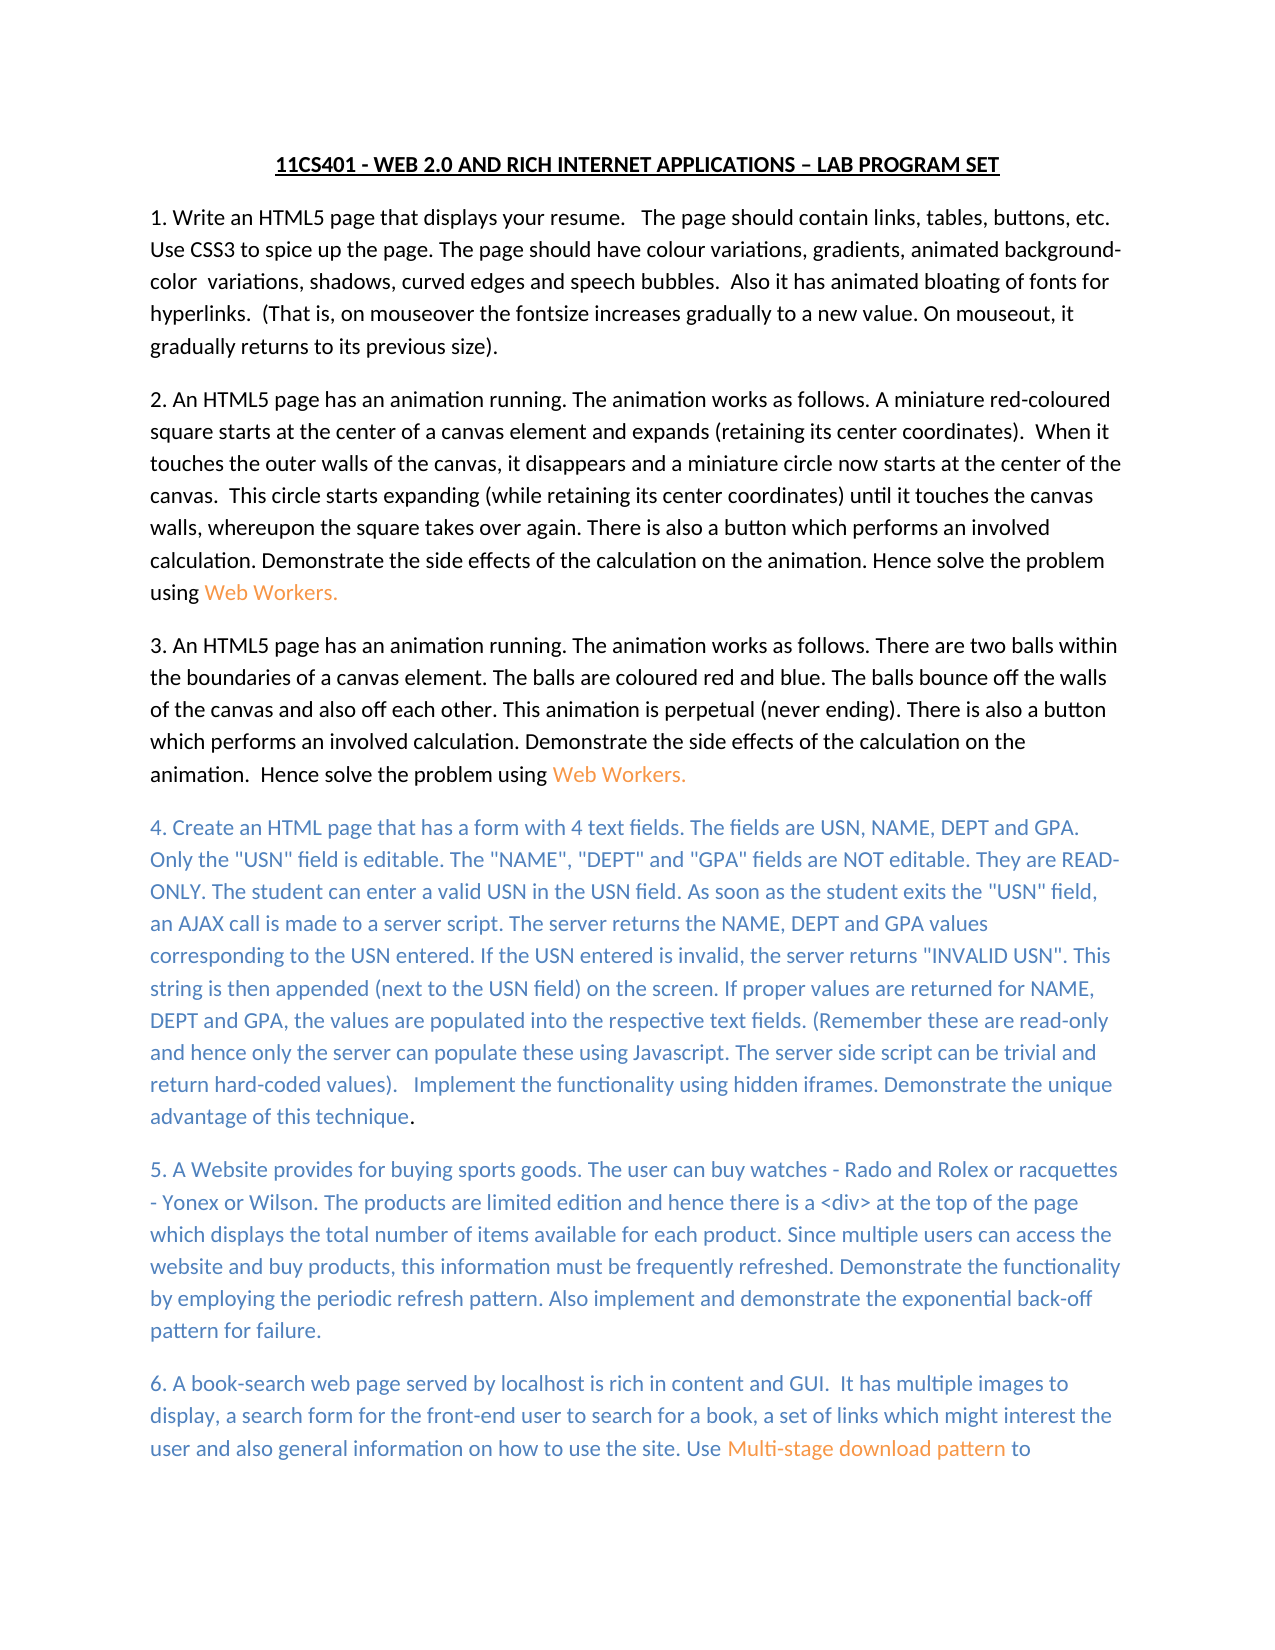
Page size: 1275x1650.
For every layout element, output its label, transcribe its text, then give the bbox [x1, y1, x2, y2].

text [150, 1369, 1125, 1462]
text 4. Create an HTML page that has a form with 4 text fields. The fields are USN, NAME, DEPT and GPA. Only the "USN" field is editable. The "NAME", "DEPT" and "GPA" fields are NOT editable. They are READ-ONLY. The student can enter a valid USN in the USN field. As soon as the student exits the "USN" field, an AJAX call is made to a server script. The server returns the NAME, DEPT and GPA values corresponding to the USN entered. If the USN entered is invalid, the server returns "INVALID USN". This string is then appended (next to the USN field) on the screen. If proper values are returned for NAME, DEPT and GPA, the values are populated into the respective text fields. (Remember these are read-only and hence only the server can populate these using Javascript. The server side script can be trivial and return hard-coded values). Implement the functionality using hidden iframes. Demonstrate the unique advantage of this technique. [150, 813, 1125, 1130]
text 1. Write an HTML5 page that displays your resume. The page should contain links, tables, buttons, etc. Use CSS3 to spice up the page. The page should have colour variations, gradients, animated background-color variations, shadows, curved edges and speech bubbles. Also it has animated bloating of fonts for hyperlinks. (That is, on mouseover the fontsize increases gradually to a new value. On mouseout, it gradually returns to its previous size). [150, 203, 1125, 360]
text 2. An HTML5 page has an animation running. The animation works as follows. A miniature red-coloured square starts at the center of a canvas element and expands (retaining its center coordinates). When it touches the outer walls of the canvas, it disappears and a miniature circle now starts at the center of the canvas. This circle starts expanding (while retaining its center coordinates) until it touches the canvas walls, whereupon the square takes over again. There is also a button which performs an involved calculation. Demonstrate the side effects of the calculation on the animation. Hence solve the problem using Web Workers. [150, 385, 1125, 606]
text 5. A Website provides for buying sports goods. The user can buy watches - Rado and Rolex or racquettes - Yonex or Wilson. The products are limited edition and hence there is a <div> at the top of the page which displays the total number of items available for each product. Since multiple users can access the website and buy products, this information must be frequently refreshed. Demonstrate the functionality by employing the periodic refresh pattern. Also implement and demonstrate the exponential back-off pattern for failure. [150, 1155, 1125, 1344]
text 3. An HTML5 page has an animation running. The animation works as follows. There are two balls within the boundaries of a canvas element. The balls are coloured red and blue. The balls bounce off the walls of the canvas and also off each other. This animation is perpetual (never ending). There is also a button which performs an involved calculation. Demonstrate the side effects of the calculation on the animation. Hence solve the problem using Web Workers. [150, 631, 1125, 788]
text 11CS401 - WEB 2.0 AND RICH INTERNET APPLICATIONS – LAB PROGRAM SET [150, 150, 1125, 178]
